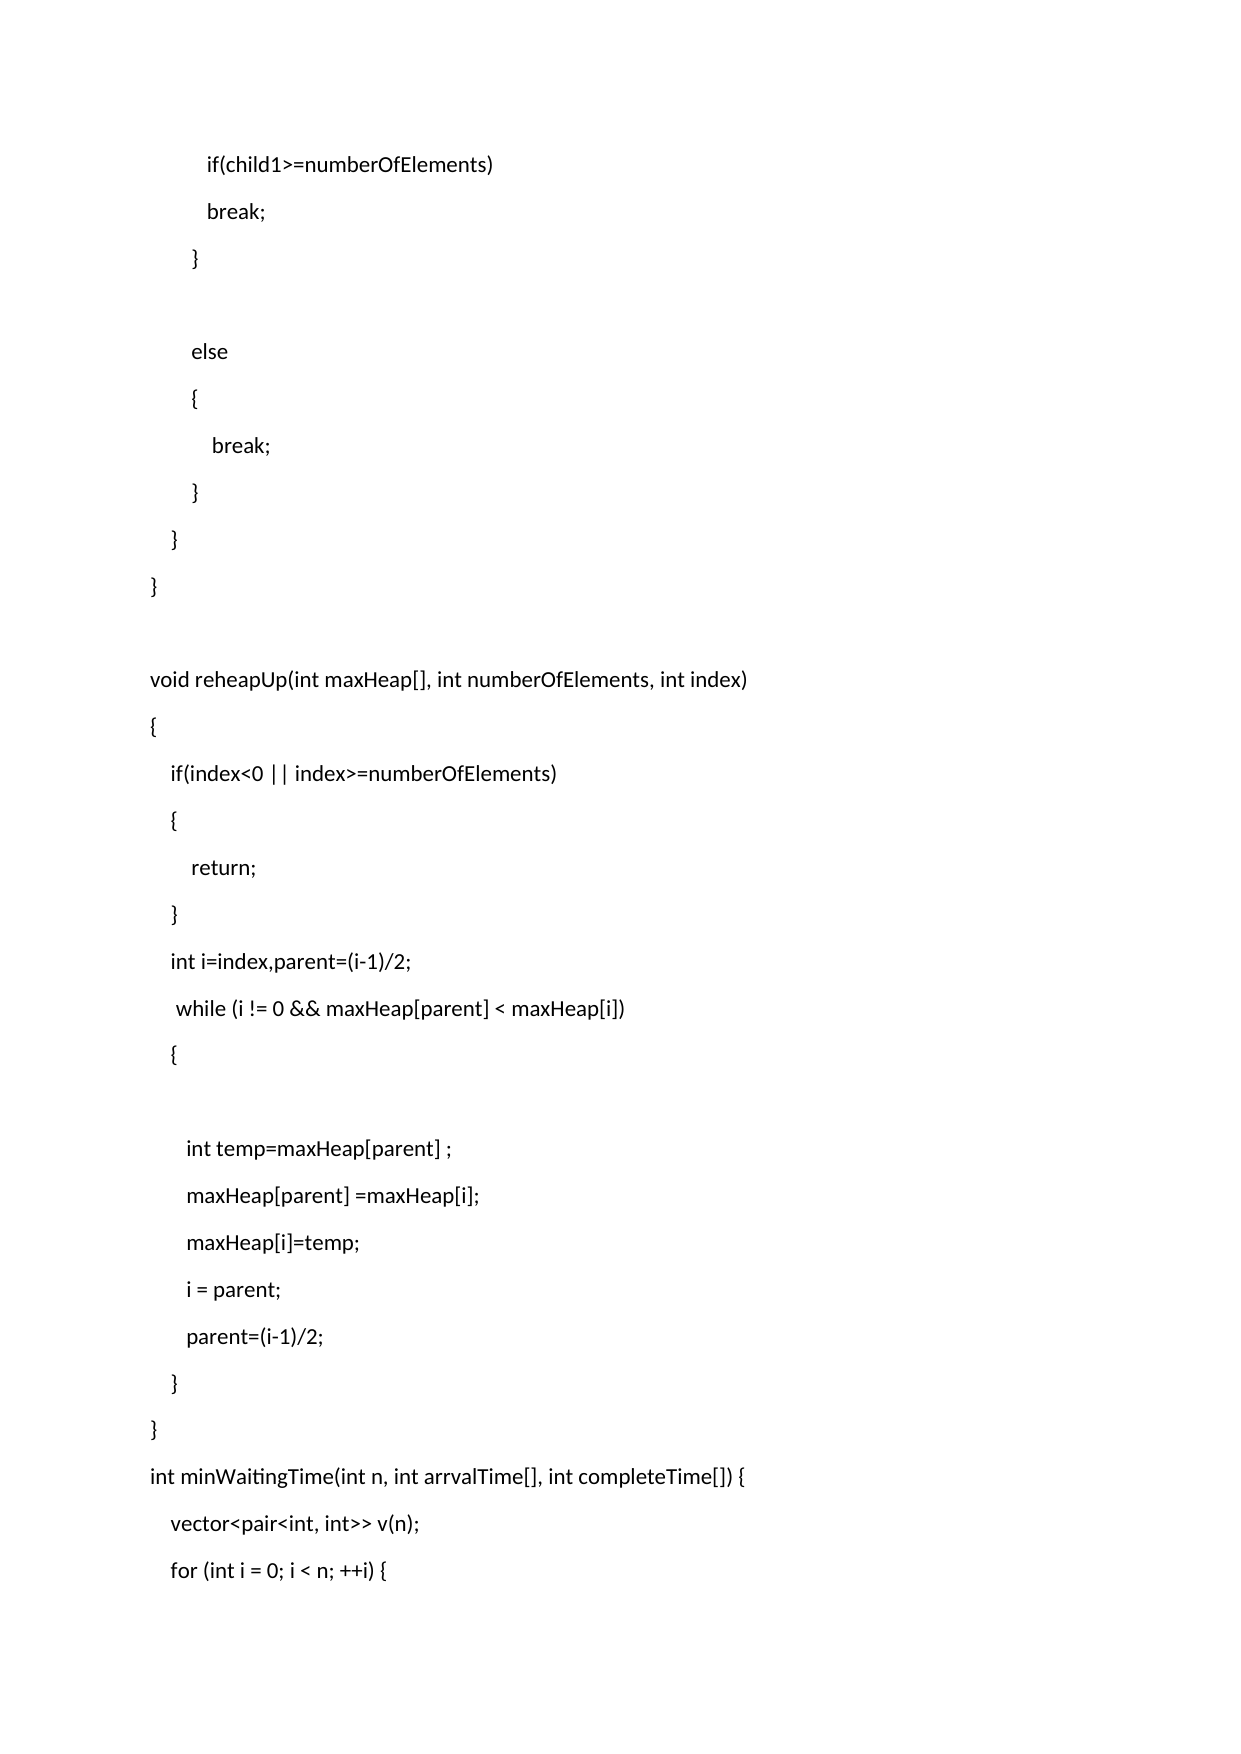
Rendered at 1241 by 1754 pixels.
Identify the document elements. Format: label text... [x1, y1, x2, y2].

text { [150, 712, 1090, 741]
text { [150, 806, 1090, 834]
text for (int i = 0; i < n; ++i) { [150, 1556, 1090, 1584]
text { [150, 1041, 1090, 1069]
text } [150, 525, 1090, 553]
text } [150, 1416, 1090, 1444]
text int minWaitingTime(int n, int arrvalTime[], int completeTime[]) { [150, 1462, 1090, 1491]
text vector<pair<int, int>> v(n); [150, 1509, 1090, 1537]
text } [150, 900, 1090, 928]
text return; [150, 853, 1090, 881]
text } [150, 478, 1090, 506]
text } [150, 244, 1090, 272]
text maxHeap[i]=temp; [150, 1228, 1090, 1256]
text while (i != 0 && maxHeap[parent] < maxHeap[i]) [150, 994, 1090, 1022]
text if(child1>=numberOfElements) [150, 150, 1090, 178]
text int temp=maxHeap[parent] ; [150, 1134, 1090, 1162]
text } [150, 572, 1090, 600]
text void reheapUp(int maxHeap[], int numberOfElements, int index) [150, 666, 1090, 694]
text break; [150, 431, 1090, 459]
text { [150, 384, 1090, 412]
text i = parent; [150, 1275, 1090, 1303]
text parent=(i-1)/2; [150, 1322, 1090, 1350]
text if(index<0 || index>=numberOfElements) [150, 759, 1090, 787]
text break; [150, 197, 1090, 225]
text } [150, 1369, 1090, 1397]
text maxHeap[parent] =maxHeap[i]; [150, 1181, 1090, 1209]
text else [150, 337, 1090, 366]
text int i=index,parent=(i-1)/2; [150, 947, 1090, 975]
